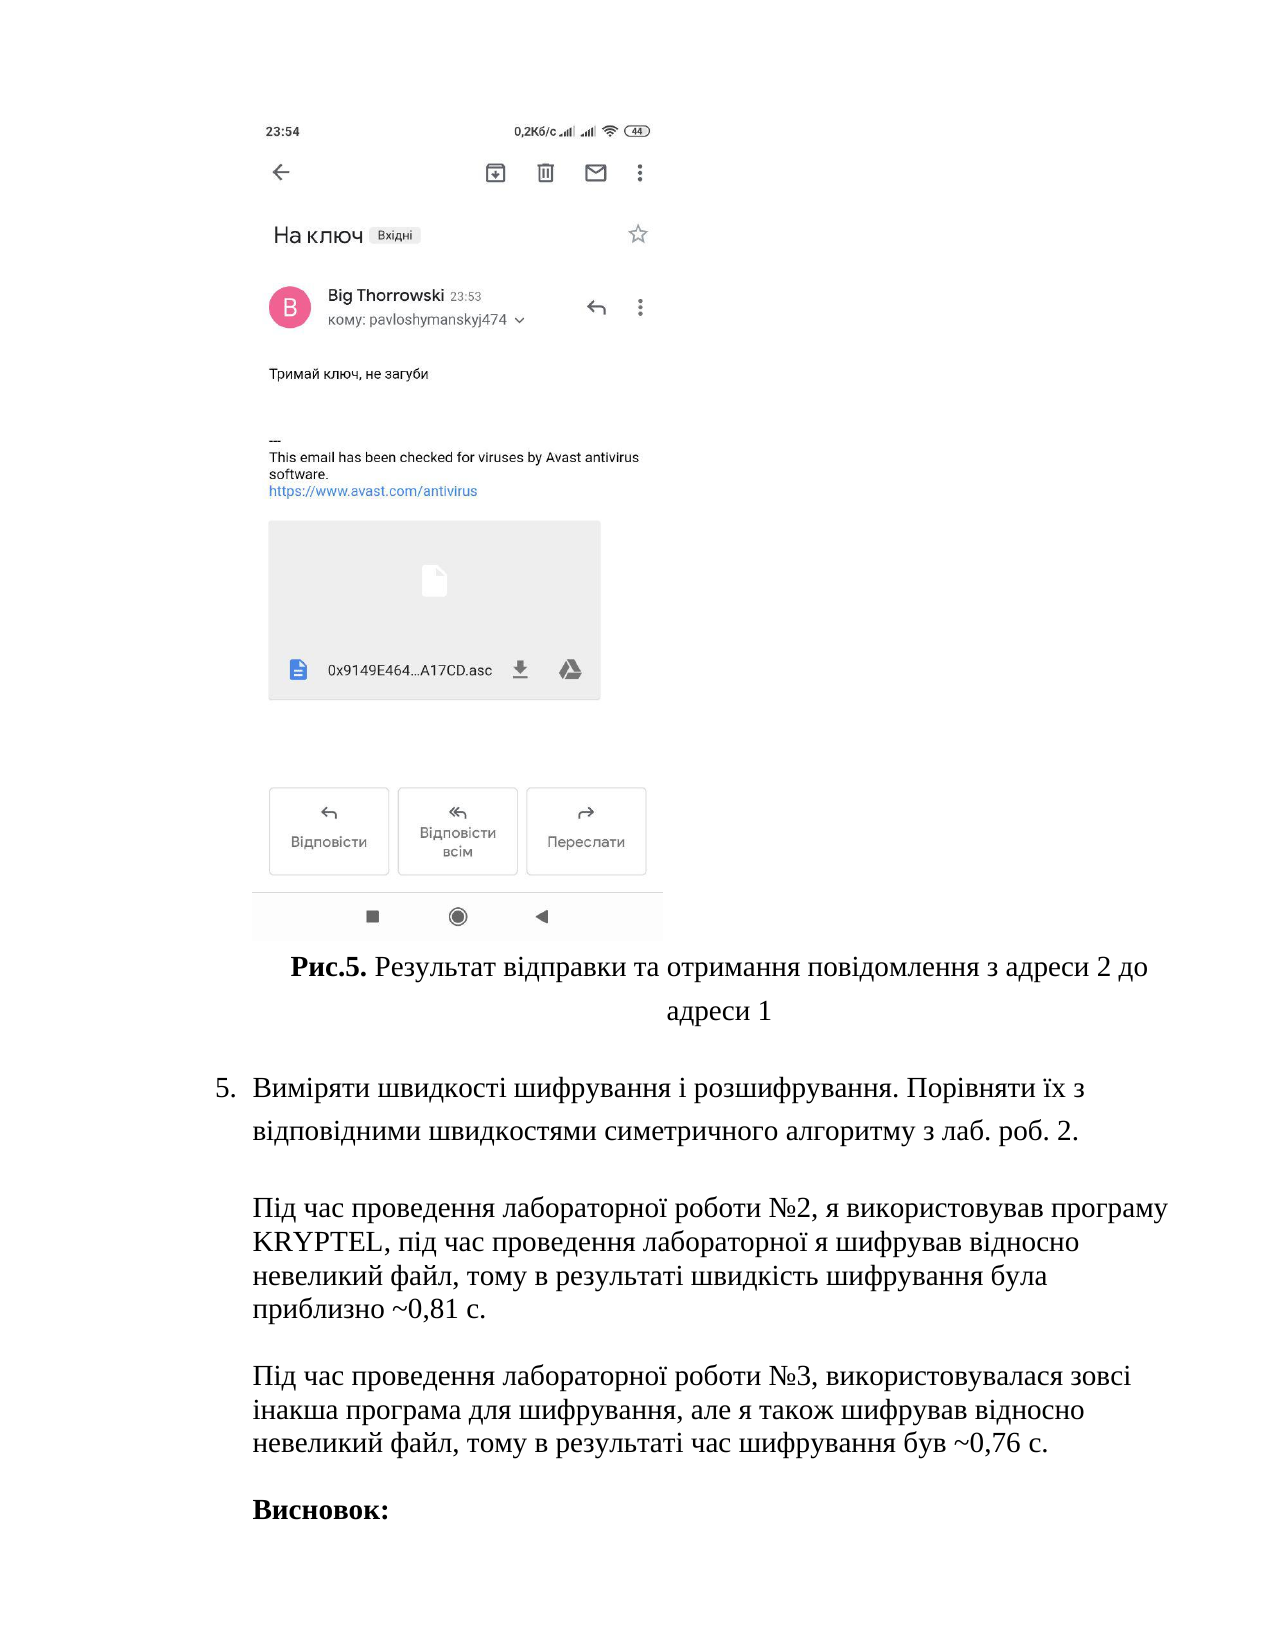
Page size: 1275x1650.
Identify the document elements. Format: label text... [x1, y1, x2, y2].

list Висновок: [252, 1492, 1186, 1526]
picture [252, 118, 663, 941]
list Під час проведення лабораторної роботи №2, я використовував програму KRYPTEL, під час проведення лабораторної я шифрував відносно невеликий файл, тому в результаті швидкість шифрування була приблизно ~0,81 с. [252, 1191, 1186, 1325]
list Під час проведення лабораторної роботи №3, використовувалася зовсі інакша програма для шифрування, але я також шифрував відносно невеликий файл, тому в результаті час шифрування був ~0,76 c. [252, 1358, 1186, 1459]
list Рис.5. Результат відправки та отримання повідомлення з адреси 2 до адреси 1 [252, 949, 1186, 1026]
list Виміряти швидкості шифрування і розшифрування. Порівняти їх з відповідними швидкостями симетричного алгоритму з лаб. роб. 2. [215, 1070, 1186, 1147]
